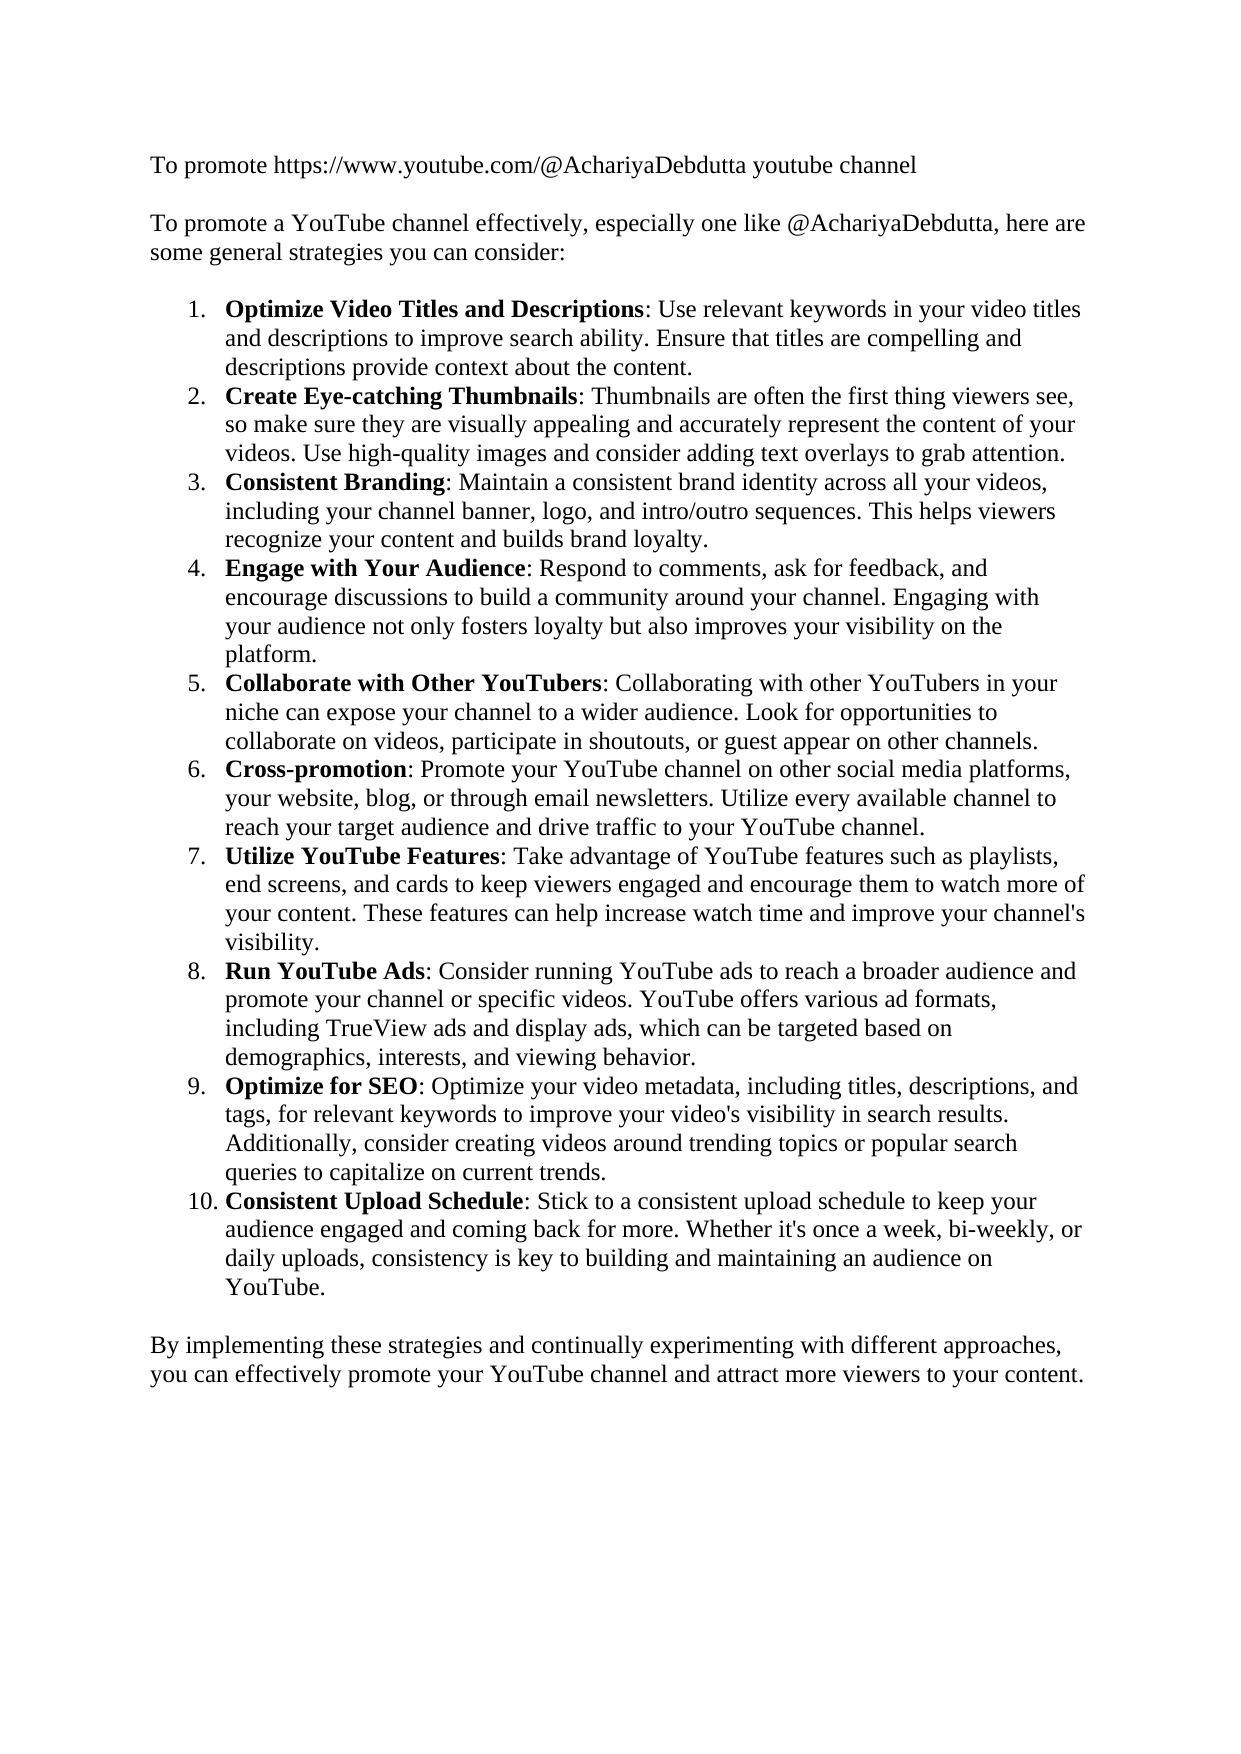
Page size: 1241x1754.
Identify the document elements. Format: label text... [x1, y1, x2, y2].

text By implementing these strategies and continually experimenting with different approaches, you can effectively promote your YouTube channel and attract more viewers to your content. [150, 1330, 1090, 1387]
list Create Eye-catching Thumbnails: Thumbnails are often the first thing viewers see, so make sure they are visually appealing and accurately represent the content of your videos. Use high-quality images and consider adding text overlays to grab attention. [187, 381, 1090, 467]
list Consistent Branding: Maintain a consistent brand identity across all your videos, including your channel banner, logo, and intro/outro sequences. This helps viewers recognize your content and builds brand loyalty. [187, 467, 1090, 553]
text To promote https://www.youtube.com/@AchariyaDebdutta youtube channel [150, 150, 1090, 179]
list Collaborate with Other YouTubers: Collaborating with other YouTubers in your niche can expose your channel to a wider audience. Look for opportunities to collaborate on videos, participate in shoutouts, or guest appear on other channels. [187, 668, 1090, 754]
list Optimize for SEO: Optimize your video metadata, including titles, descriptions, and tags, for relevant keywords to improve your video's visibility in search results. Additionally, consider creating videos around trending topics or popular search queries to capitalize on current trends. [187, 1071, 1090, 1186]
list Utilize YouTube Features: Take advantage of YouTube features such as playlists, end screens, and cards to keep viewers engaged and encourage them to watch more of your content. These features can help increase watch time and improve your channel's visibility. [187, 841, 1090, 956]
list Optimize Video Titles and Descriptions: Use relevant keywords in your video titles and descriptions to improve search ability. Ensure that titles are compelling and descriptions provide context about the content. [187, 294, 1090, 381]
list Cross-promotion: Promote your YouTube channel on other social media platforms, your website, blog, or through email newsletters. Utilize every available channel to reach your target audience and drive traffic to your YouTube channel. [187, 754, 1090, 841]
list Run YouTube Ads: Consider running YouTube ads to reach a broader audience and promote your channel or specific videos. YouTube offers various ad formats, including TrueView ads and display ads, which can be targeted based on demographics, interests, and viewing behavior. [187, 956, 1090, 1071]
text To promote a YouTube channel effectively, especially one like @AchariyaDebdutta, here are some general strategies you can consider: [150, 208, 1090, 265]
list Consistent Upload Schedule: Stick to a consistent upload schedule to keep your audience engaged and coming back for more. Whether it's once a week, bi-weekly, or daily uploads, consistency is key to building and maintaining an audience on YouTube. [187, 1186, 1090, 1301]
list Engage with Your Audience: Respond to comments, ask for feedback, and encourage discussions to build a community around your channel. Engaging with your audience not only fosters loyalty but also improves your visibility on the platform. [187, 553, 1090, 668]
